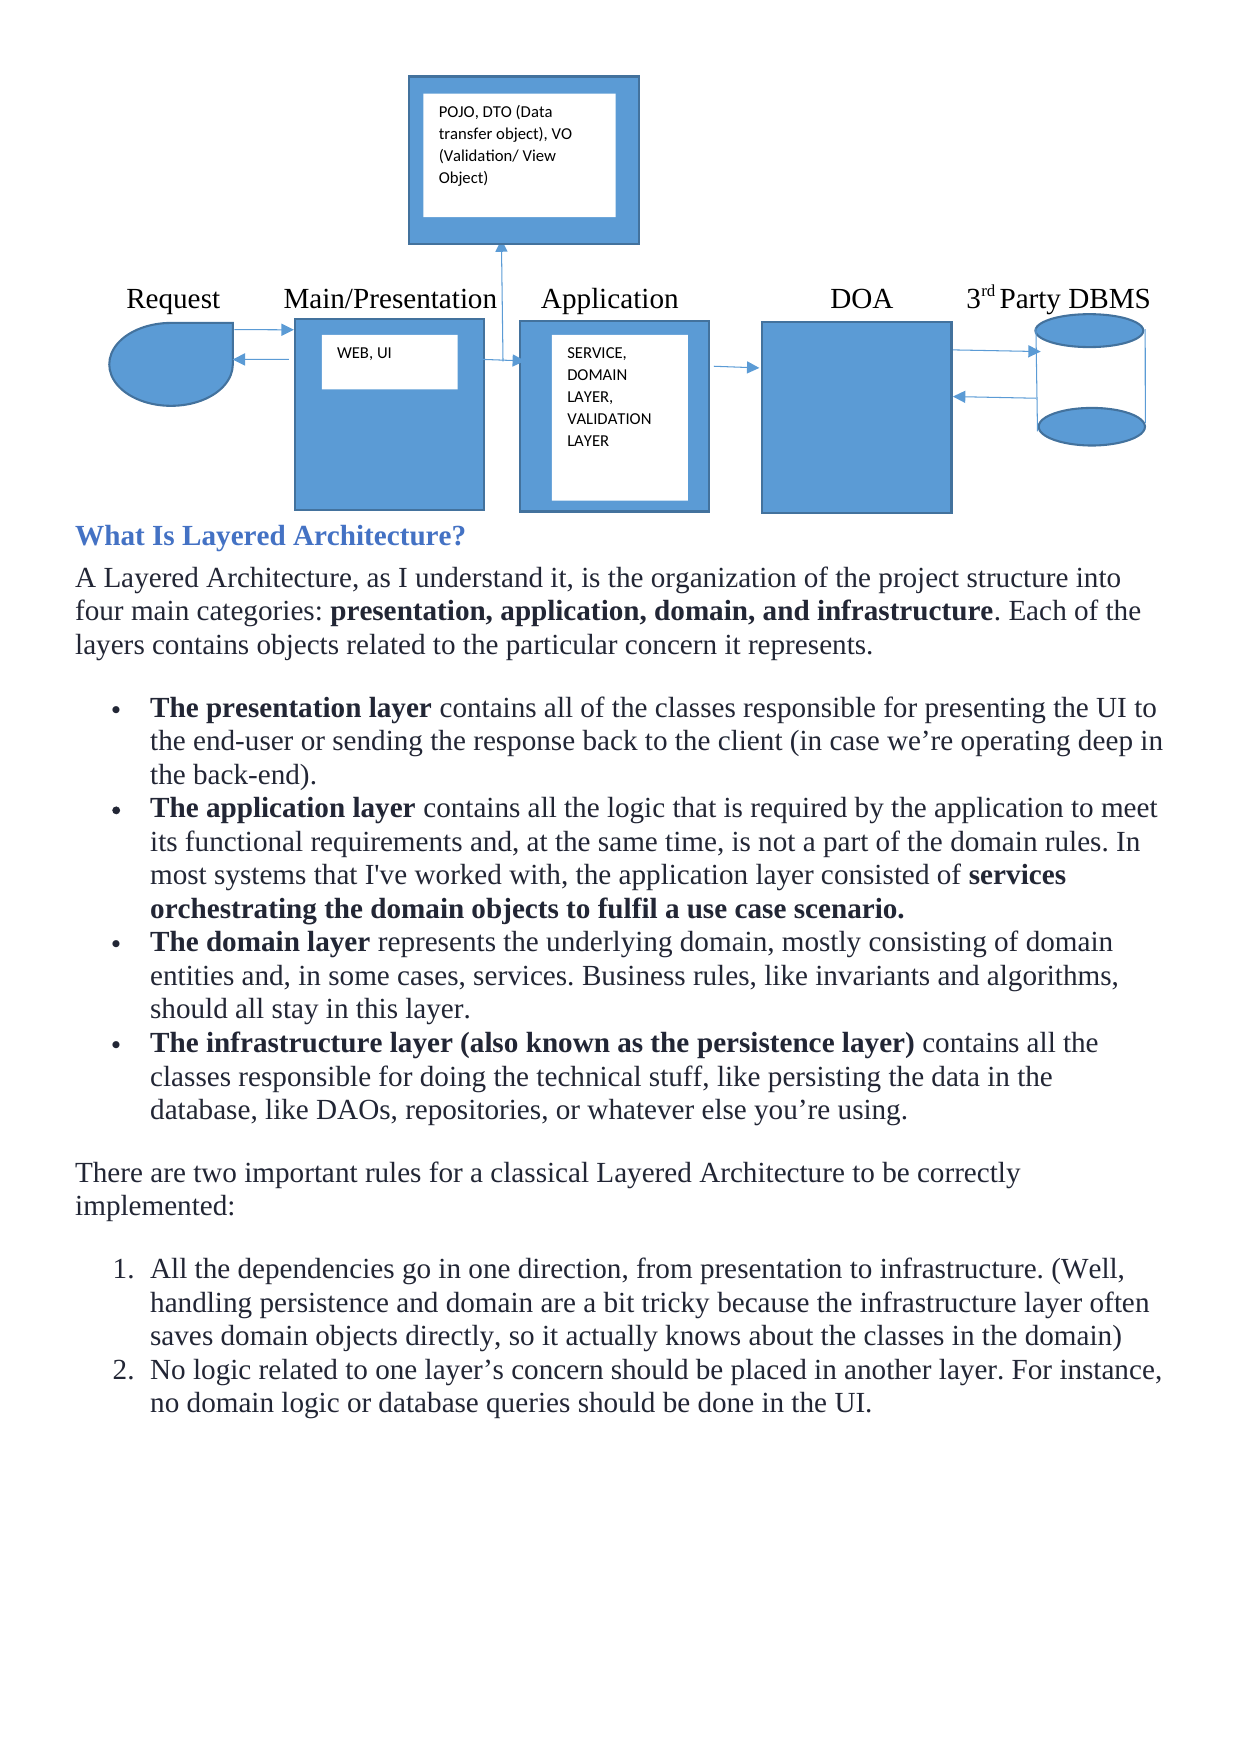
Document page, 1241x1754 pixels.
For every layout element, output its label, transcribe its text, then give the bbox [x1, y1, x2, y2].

text A Layered Architecture, as I understand it, is the organization of the project structure into four main categories: presentation, application, domain, and infrastructure. Each of the layers contains objects related to the particular concern it represents. [75, 560, 1165, 661]
list The application layer contains all the logic that is required by the application to meet its functional requirements and, at the same time, is not a part of the domain rules. In most systems that I've worked with, the application layer consisted of services orchestrating the domain objects to fulfil a use case scenario. [112, 790, 1165, 924]
text Request Main/Presentation Application DOA 3rd Party DBMS [503, 281, 1165, 314]
list The infrastructure layer (also known as the persistence layer) contains all the classes responsible for doing the technical stuff, like persisting the data in the database, like DAOs, repositories, or whatever else you’re using. [112, 1025, 1165, 1126]
text Request Main/Presentation Application DOA 3rd Party DBMS [75, 281, 501, 314]
text What Is Layered Architecture? [75, 518, 1165, 552]
text There are two important rules for a classical Layered Architecture to be correctly implemented: [75, 1155, 1165, 1222]
list No logic related to one layer’s concern should be placed in another layer. For instance, no domain logic or database queries should be done in the UI. [112, 1352, 1165, 1419]
list All the dependencies go in one direction, from presentation to infrastructure. (Well, handling persistence and domain are a bit tricky because the infrastructure layer often saves domain objects directly, so it actually knows about the classes in the domain) [112, 1251, 1165, 1352]
list The domain layer represents the underlying domain, mostly consisting of domain entities and, in some cases, services. Business rules, like invariants and algorithms, should all stay in this layer. [112, 924, 1165, 1025]
list The presentation layer contains all of the classes responsible for presenting the UI to the end-user or sending the response back to the client (in case we’re operating deep in the back-end). [112, 690, 1165, 790]
